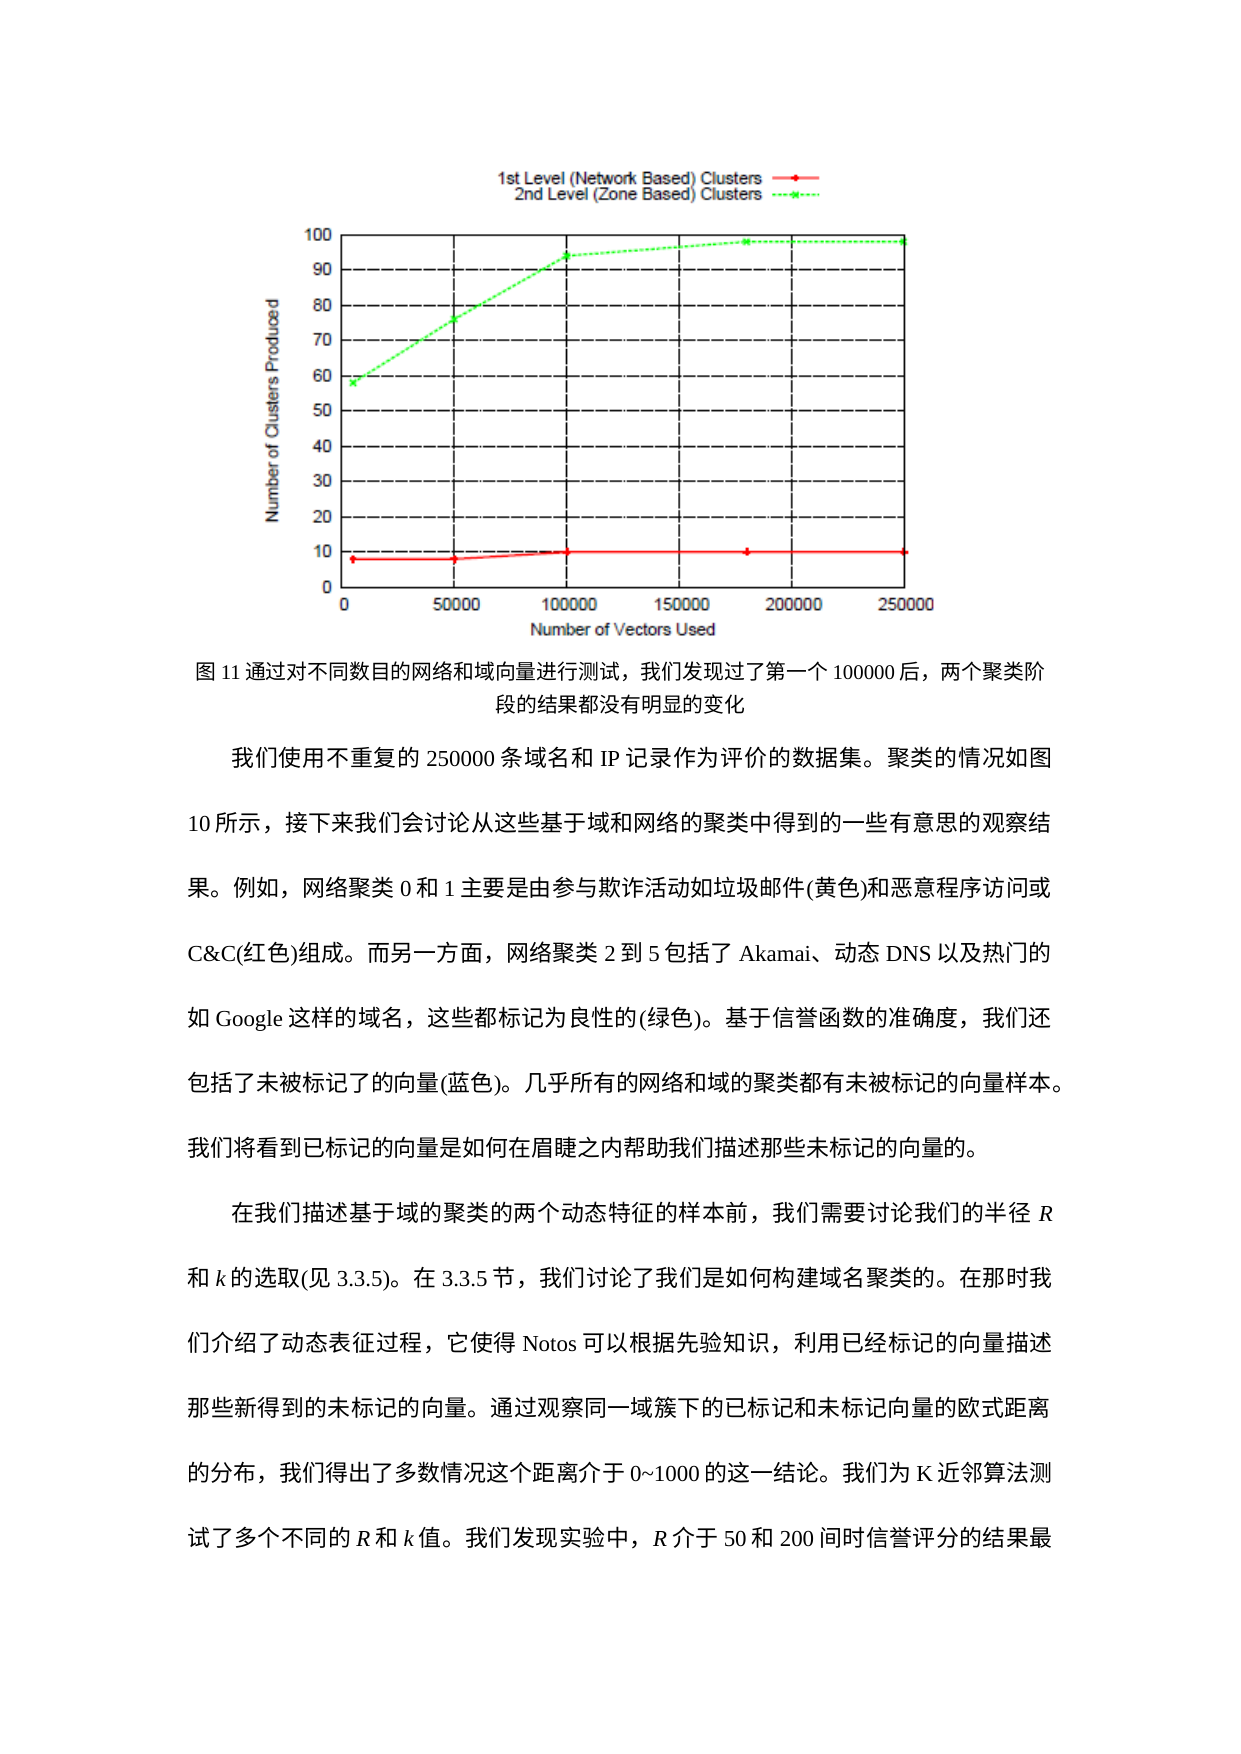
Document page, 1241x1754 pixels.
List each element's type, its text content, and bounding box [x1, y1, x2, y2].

text 我们使用不重复的250000条域名和IP记录作为评价的数据集。聚类的情况如图10所示，接下来我们会讨论从这些基于域和网络的聚类中得到的一些有意思的观察结果。例如，网络聚类0和1主要是由参与欺诈活动如垃圾邮件(黄色)和恶意程序访问或C&C(红色)组成。而另一方面，网络聚类2到5包括了Akamai、动态DNS以及热门的如Google这样的域名，这些都标记为良性的(绿色)。基于信誉函数的准确度，我们还包括了未被标记了的向量(蓝色)。几乎所有的网络和域的聚类都有未被标记的向量样本。我们将看到已标记的向量是如何在眉睫之内帮助我们描述那些未标记的向量的。 [187, 724, 1053, 1179]
picture [261, 162, 979, 642]
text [187, 1179, 1053, 1569]
text 图11通过对不同数目的网络和域向量进行测试，我们发现过了第一个100000后，两个聚类阶段的结果都没有明显的变化 [187, 654, 1053, 719]
